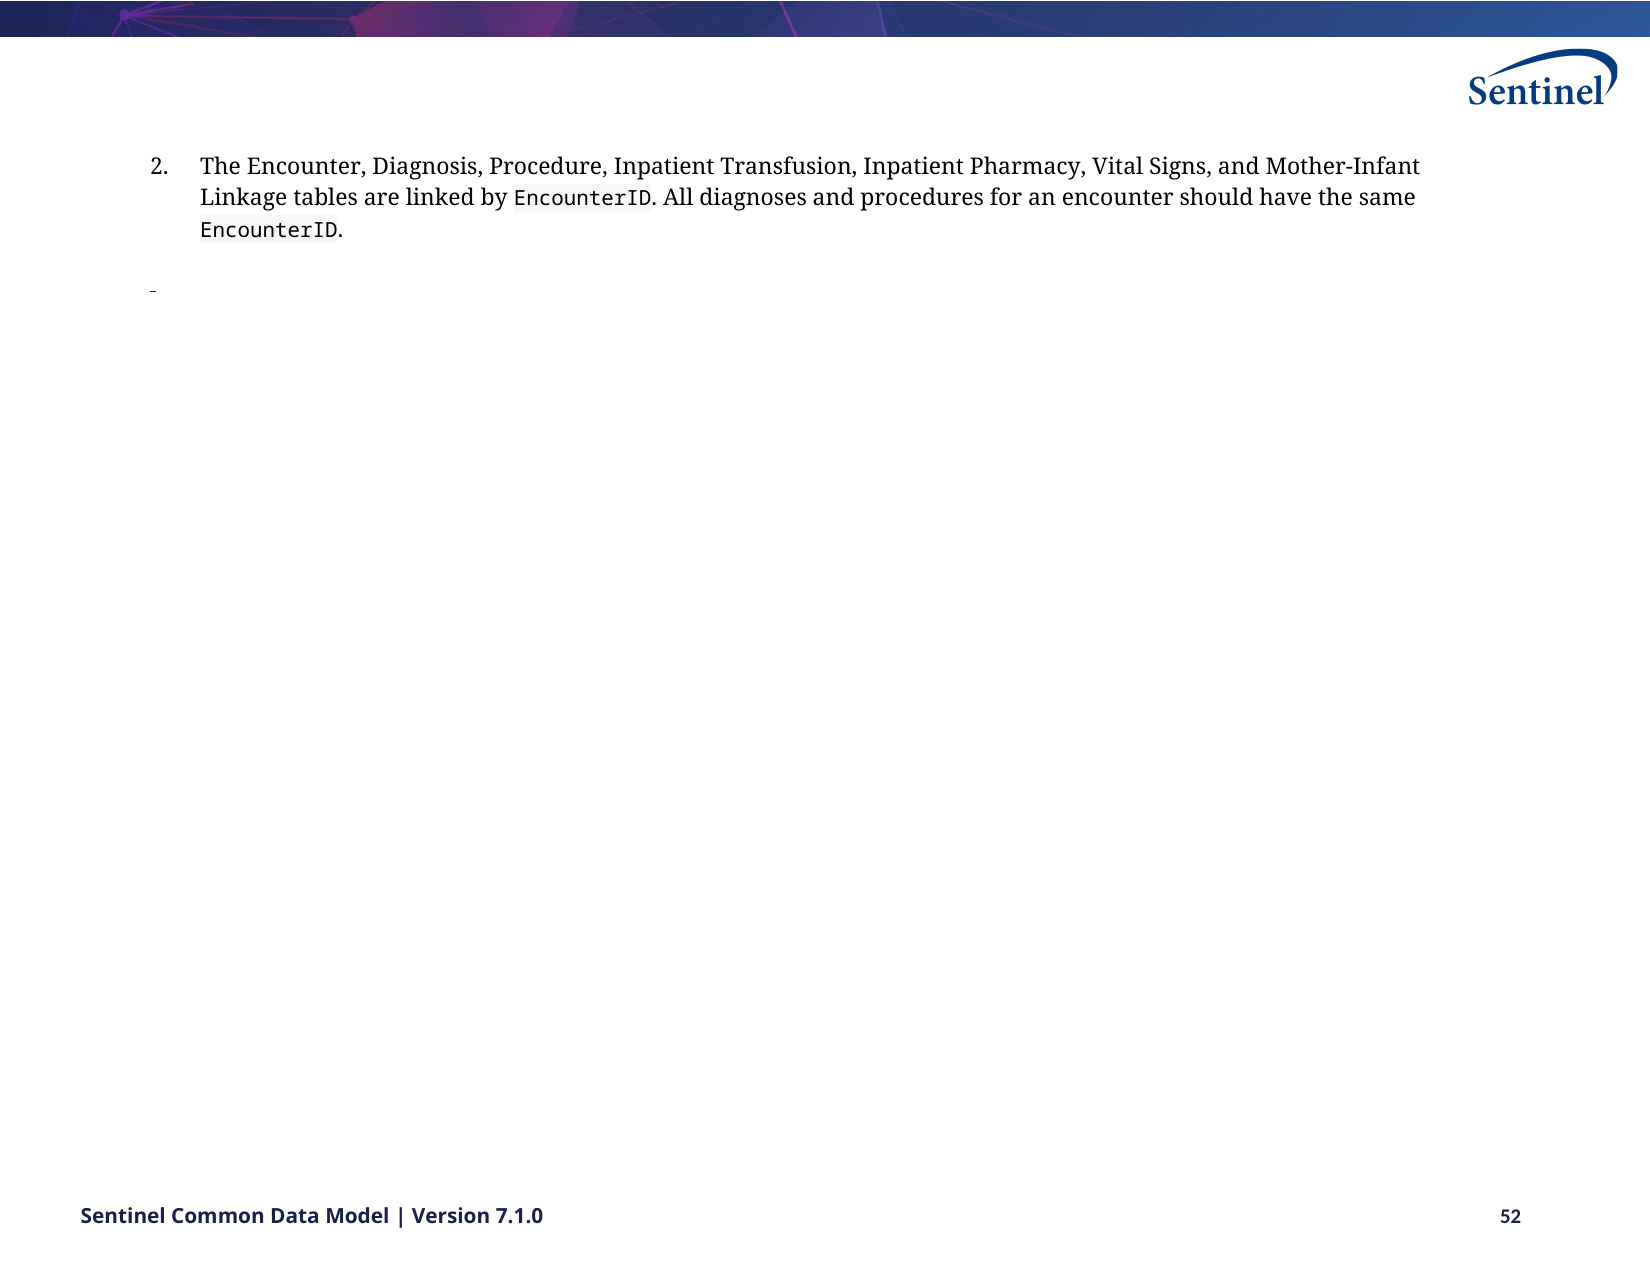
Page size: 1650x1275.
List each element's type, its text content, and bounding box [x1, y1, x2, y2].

list The Encounter, Diagnosis, Procedure, Inpatient Transfusion, Inpatient Pharmacy, Vital Signs, and Mother-Infant Linkage tables are linked by EncounterID. All diagnoses and procedures for an encounter should have the same EncounterID. [150, 150, 1500, 244]
picture [1469, 48, 1618, 106]
picture [0, 1, 1650, 37]
